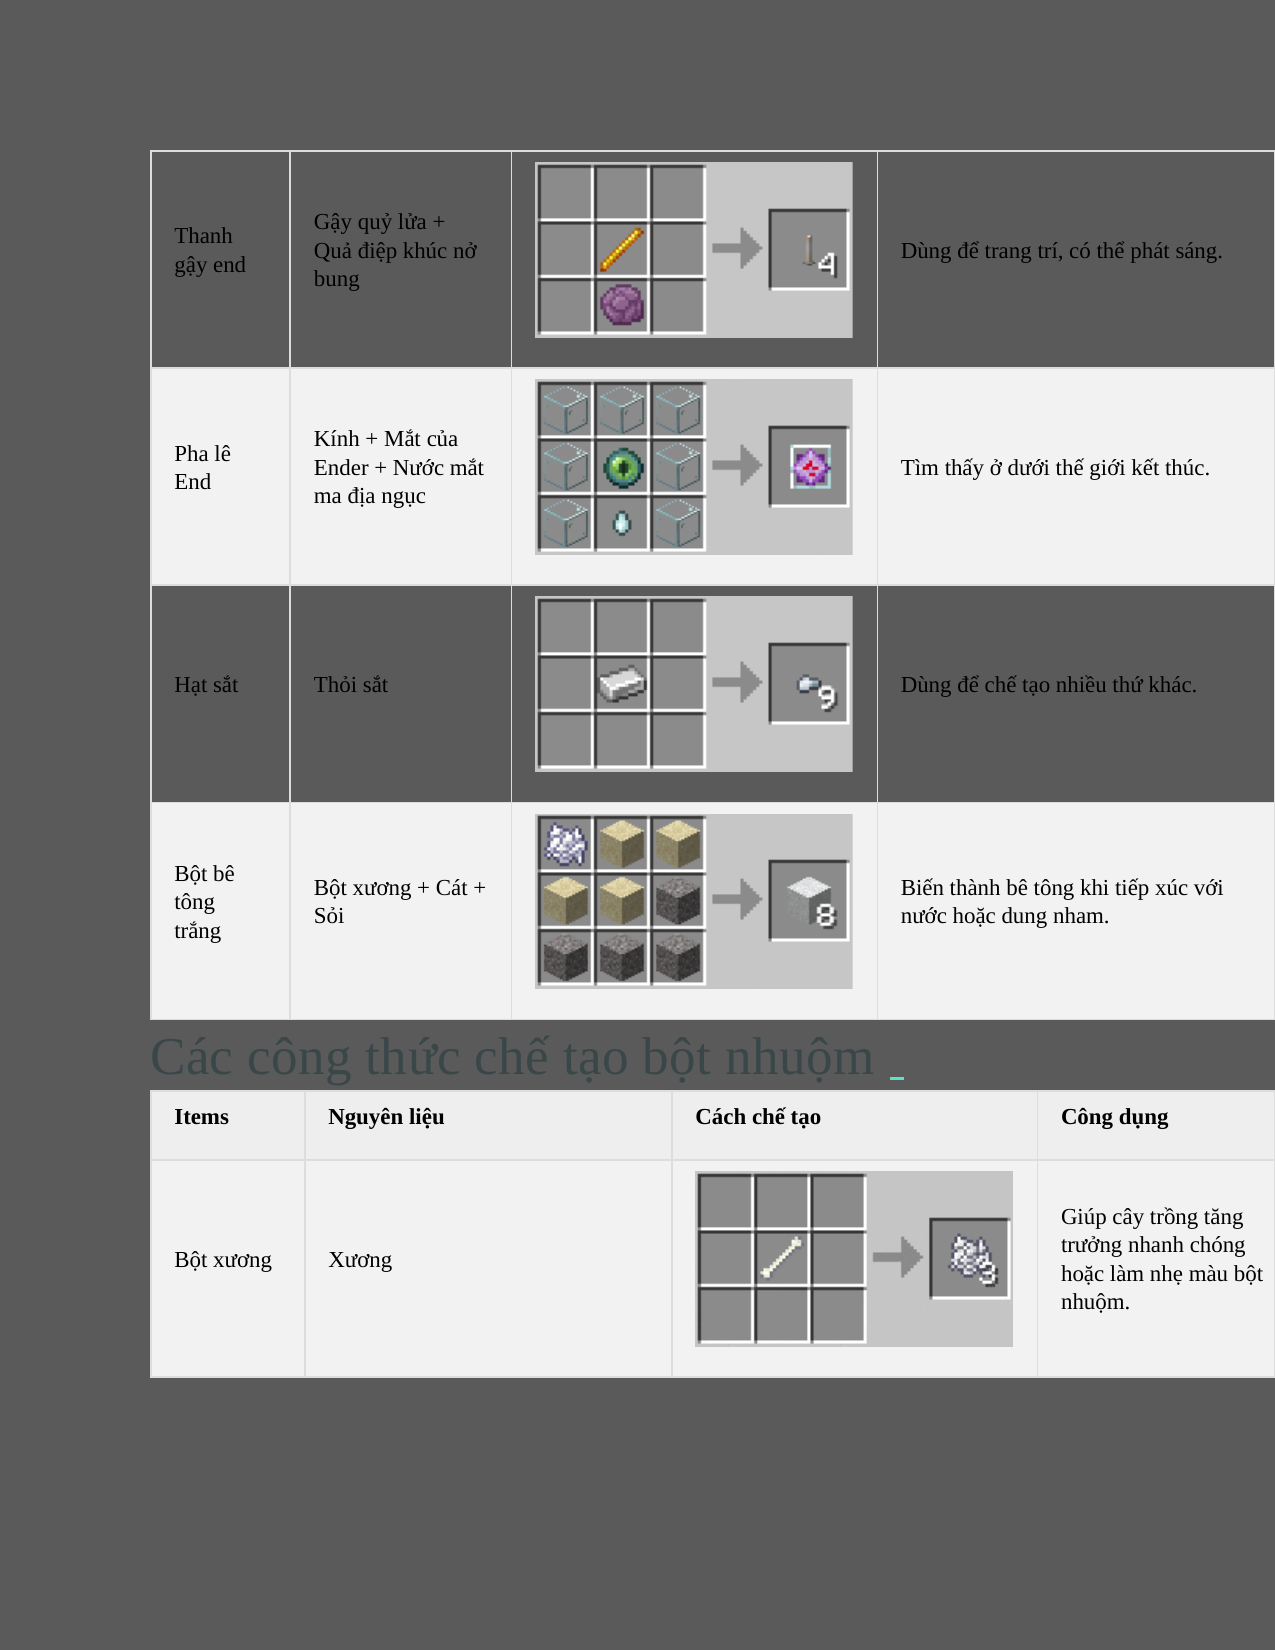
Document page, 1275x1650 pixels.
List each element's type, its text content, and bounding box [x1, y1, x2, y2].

table_cell Xương [306, 1161, 671, 1376]
picture [535, 814, 853, 989]
picture [695, 1171, 1013, 1347]
table_header Cách chế tạo [673, 1092, 1037, 1159]
table_cell Biến thành bê tông khi tiếp xúc với nước hoặc dung nham. [878, 803, 1274, 1019]
table_cell Bột xương + Cát + Sỏi [291, 803, 511, 1019]
table_cell Hạt sắt [152, 586, 289, 802]
table_cell Thanh gậy end [152, 152, 289, 367]
table_header Nguyên liệu [306, 1092, 671, 1159]
picture [535, 162, 853, 338]
table_cell [512, 803, 877, 1019]
table_cell Pha lê End [152, 369, 289, 584]
table_cell Bột bê tông trắng [152, 803, 289, 1019]
table_cell Bột xương [152, 1161, 304, 1376]
table_header Công dụng [1038, 1092, 1274, 1159]
table_cell Thỏi sắt [291, 586, 511, 802]
table_cell [673, 1161, 1037, 1376]
table_cell Giúp cây trồng tăng trưởng nhanh chóng hoặc làm nhẹ màu bột nhuộm. [1038, 1161, 1274, 1376]
table_cell [512, 586, 877, 802]
table_cell [512, 369, 877, 584]
picture [535, 379, 853, 555]
table_cell Tìm thấy ở dưới thế giới kết thúc. [878, 369, 1274, 584]
table_cell Dùng để chế tạo nhiều thứ khác. [878, 586, 1274, 802]
table_cell [512, 152, 877, 367]
table_header Items [152, 1092, 304, 1159]
picture [535, 596, 853, 772]
table_cell Gậy quỷ lửa + Quả điệp khúc nở bung [291, 152, 511, 367]
table_cell Kính + Mắt của Ender + Nước mắt ma địa ngục [291, 369, 511, 584]
table_cell Dùng để trang trí, có thể phát sáng. [878, 152, 1274, 367]
subtitle Các công thức chế tạo bột nhuộm [150, 1024, 1125, 1086]
